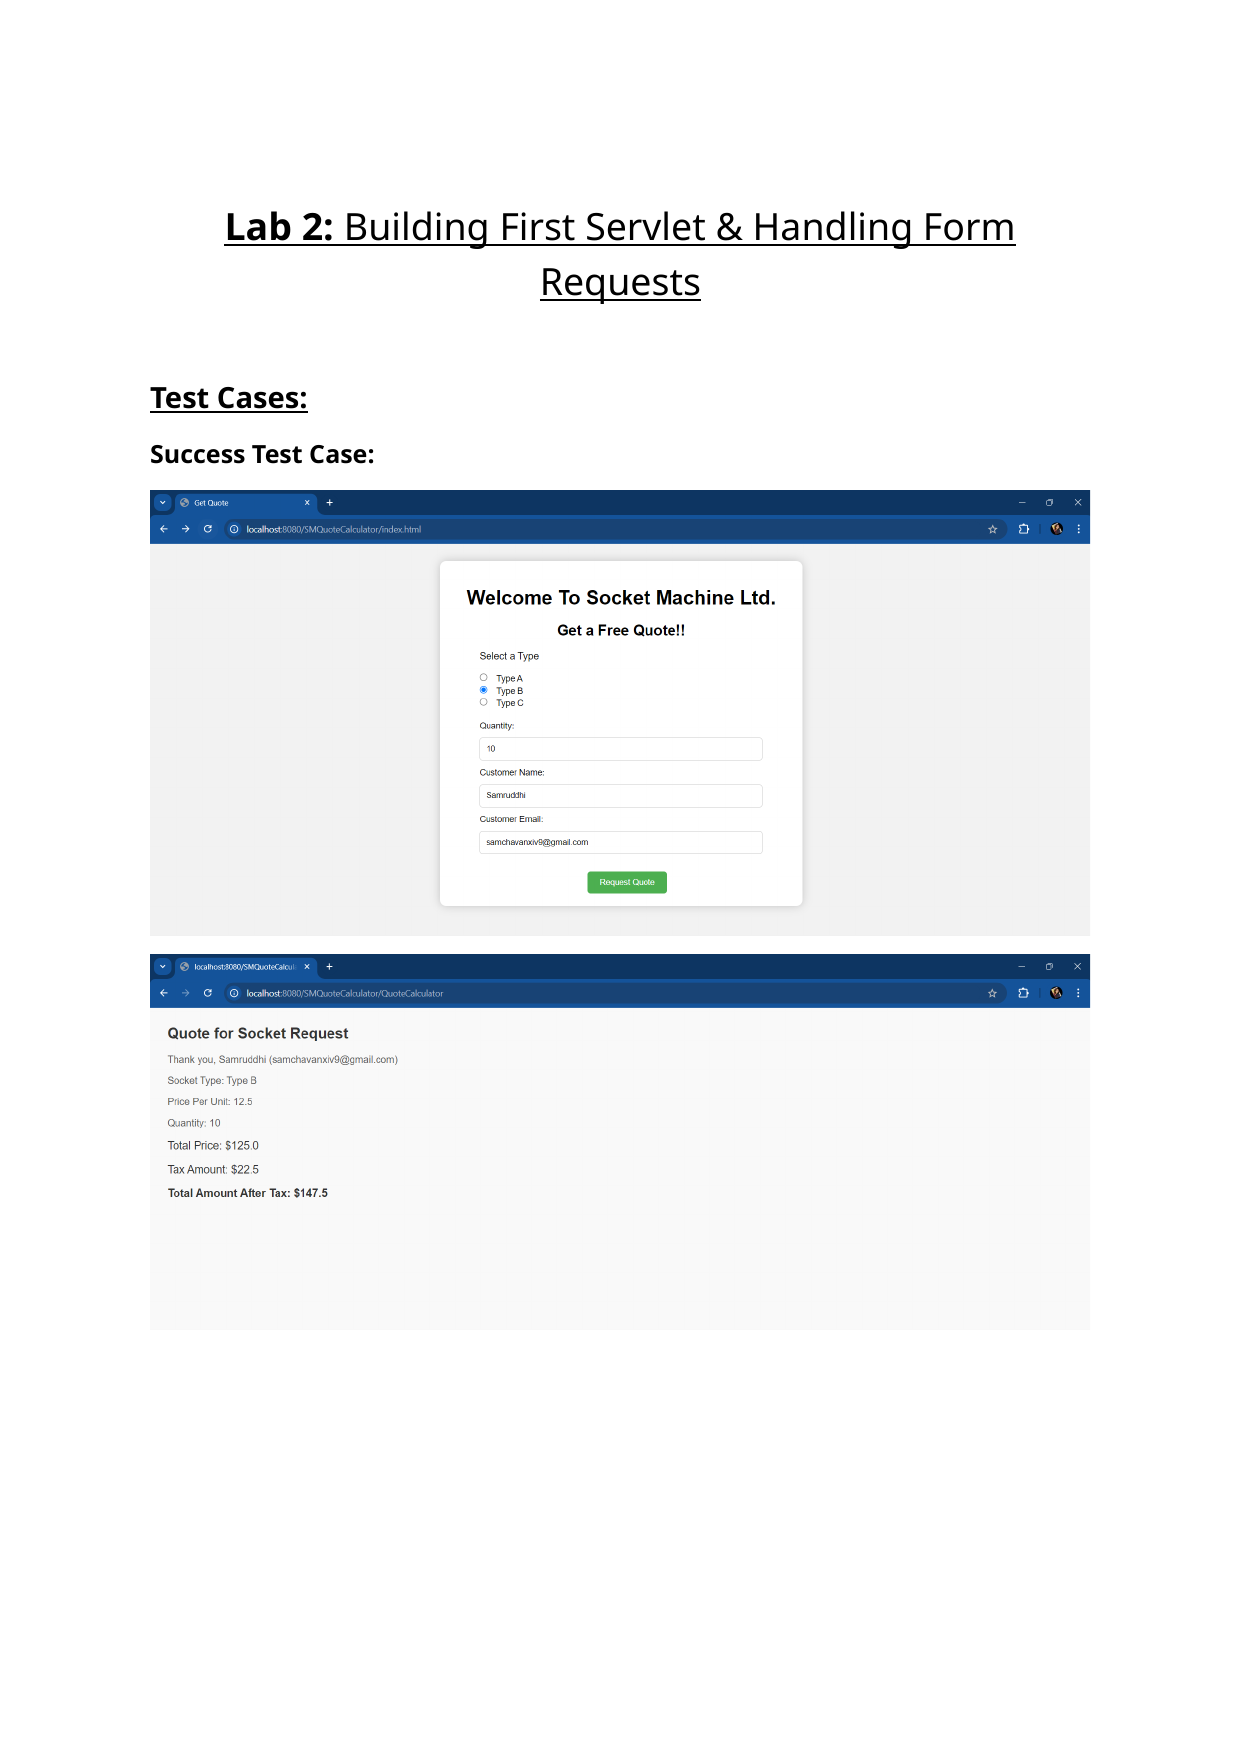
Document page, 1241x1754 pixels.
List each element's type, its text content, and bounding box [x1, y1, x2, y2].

text Success Test Case: [150, 437, 1090, 471]
text Lab 2: Building First Servlet & Handling Form Requests [150, 200, 1090, 307]
picture [150, 954, 1091, 1330]
text Test Cases: [150, 378, 1090, 417]
picture [150, 490, 1091, 936]
